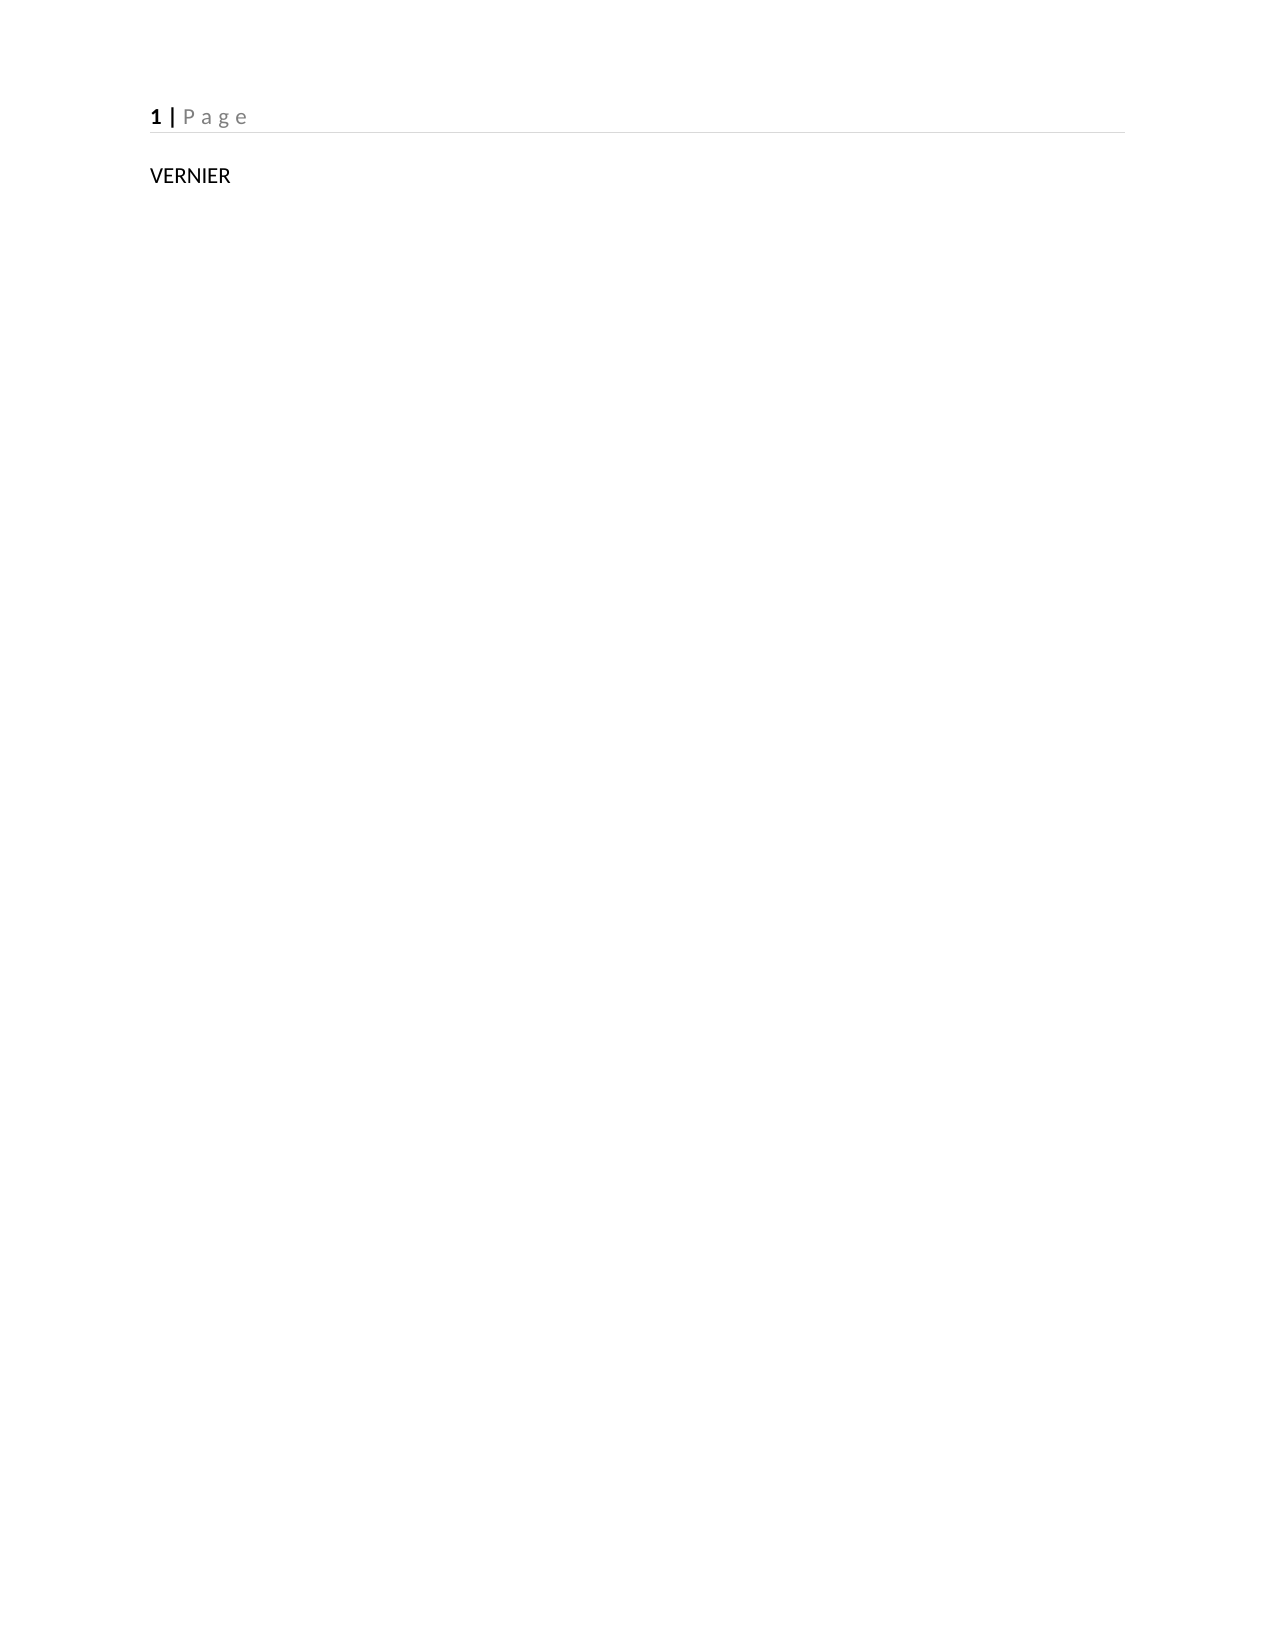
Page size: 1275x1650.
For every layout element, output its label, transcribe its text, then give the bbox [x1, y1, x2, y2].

text VERNIER [150, 161, 1125, 189]
